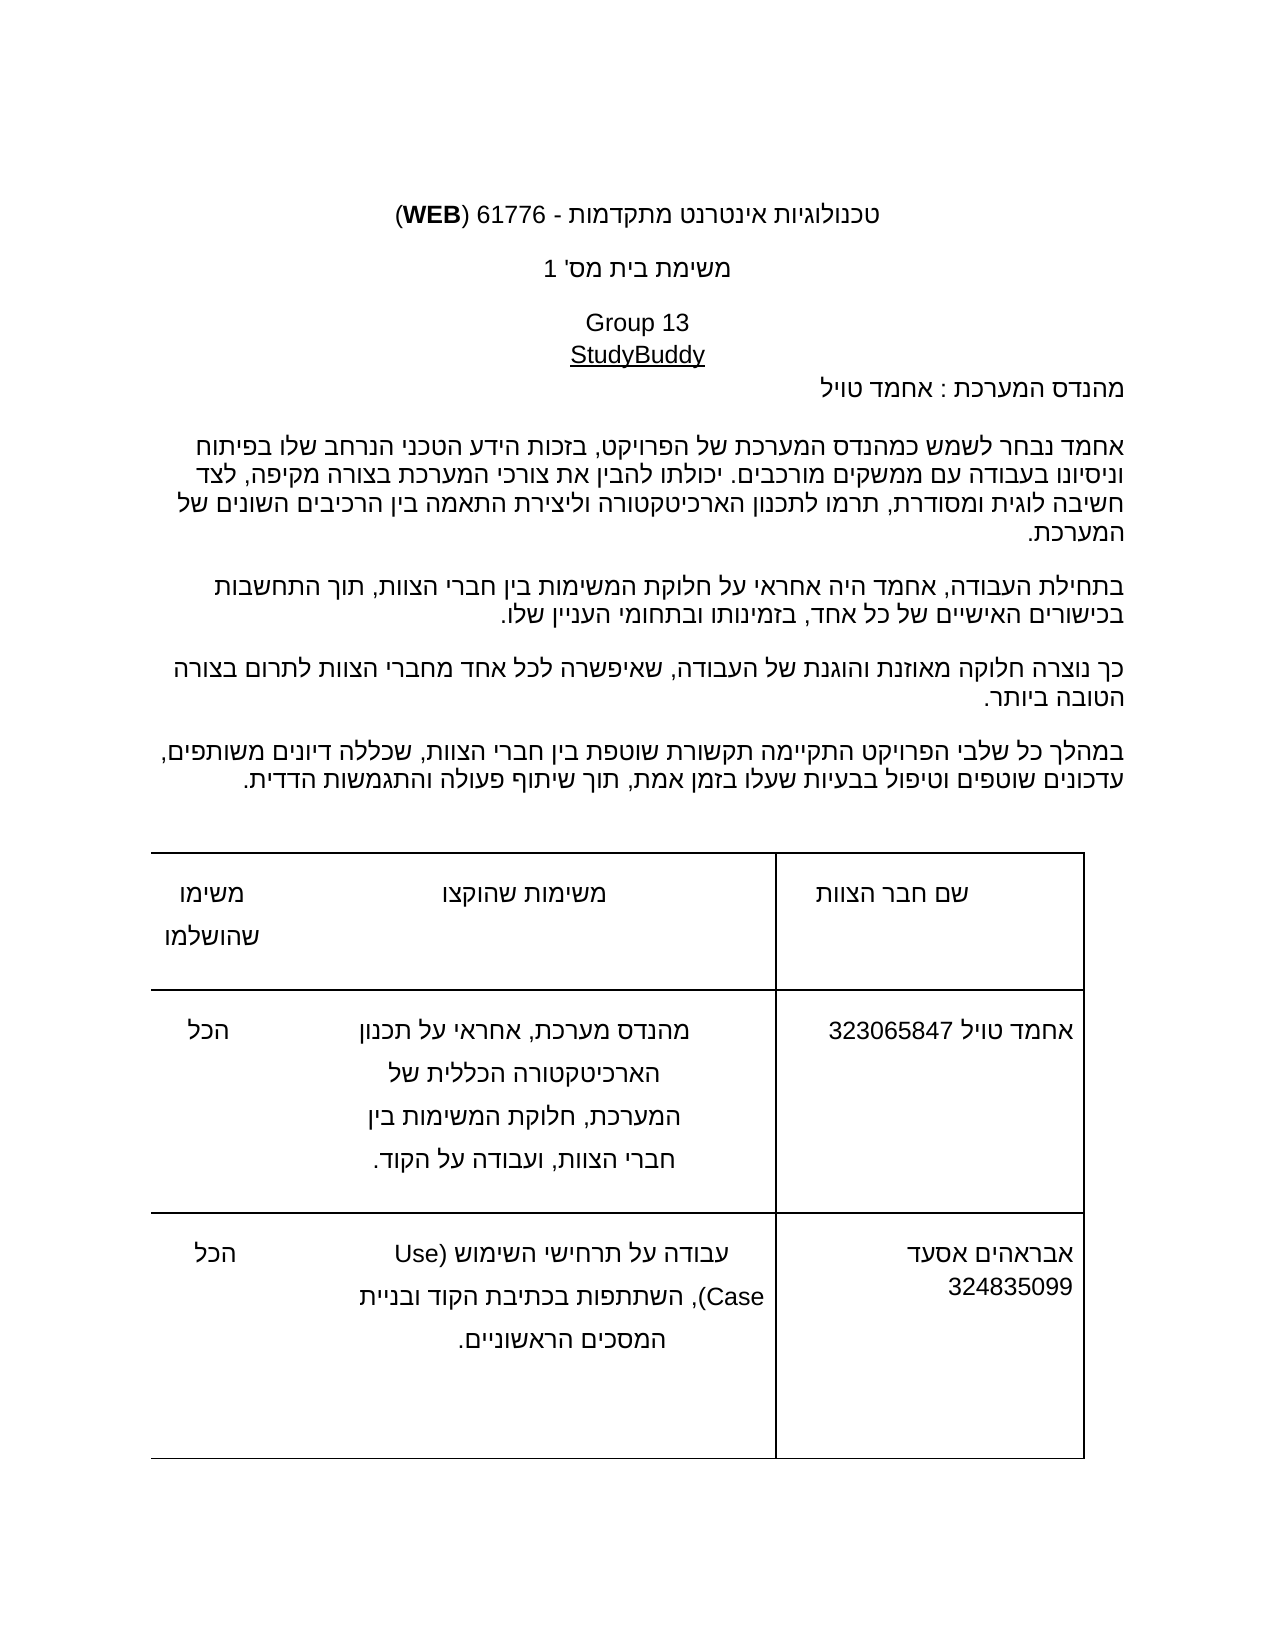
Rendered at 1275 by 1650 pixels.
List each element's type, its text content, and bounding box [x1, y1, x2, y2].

text בתחילת העבודה, אחמד היה אחראי על חלוקת המשימות בין חברי הצוות, תוך התחשבות בכישורים האישיים של כל אחד, בזמינותו ובתחומי העניין שלו. [150, 572, 1125, 629]
table_cell אחמד טויל 323065847 [777, 991, 1083, 1212]
text כך נוצרה חלוקה מאוזנת והוגנת של העבודה, שאיפשרה לכל אחד מחברי הצוות לתרום בצורה הטובה ביותר. [150, 654, 1125, 712]
text Group 13 [150, 307, 1125, 336]
subtitle טכנולוגיות אינטרנט מתקדמות - 61776 (WEB) [150, 200, 1125, 229]
text אחמד נבחר לשמש כמהנדס המערכת של הפרויקט, בזכות הידע הטכני הנרחב שלו בפיתוח וניסיונו בעבודה עם ממשקים מורכבים. יכולתו להבין את צורכי המערכת בצורה מקיפה, לצד חשיבה לוגית ומסודרת, תרמו לתכנון הארכיטקטורה וליצירת התאמה בין הרכיבים השונים של המערכת. [150, 432, 1125, 547]
text StudyBuddy [150, 341, 1125, 369]
table_cell הכל [151, 991, 348, 1212]
table_cell הכל [151, 1214, 348, 1457]
text במהלך כל שלבי הפרויקט התקיימה תקשורת שוטפת בין חברי הצוות, שכללה דיונים משותפים, עדכונים שוטפים וטיפול בבעיות שעלו בזמן אמת, תוך שיתוף פעולה והתגמשות הדדית. [150, 737, 1125, 794]
table_cell אבראהים אסעד 324835099 [777, 1214, 1083, 1457]
text משימת בית מס' 1 [150, 254, 1125, 282]
table_cell מהנדס מערכת, אחראי על תכנון הארכיטקטורה הכללית של המערכת, חלוקת המשימות בין חברי הצוות, ועבודה על הקוד. [348, 991, 775, 1212]
table_header משימות שהוקצו [348, 854, 775, 989]
text מהנדס המערכת : אחמד טויל [150, 373, 1125, 402]
table_header משימו שהושלמו [151, 854, 348, 989]
table_cell עבודה על תרחישי השימוש (Use Case), השתתפות בכתיבת הקוד ובניית המסכים הראשוניים. [348, 1214, 775, 1457]
table_header שם חבר הצוות [777, 854, 1083, 989]
